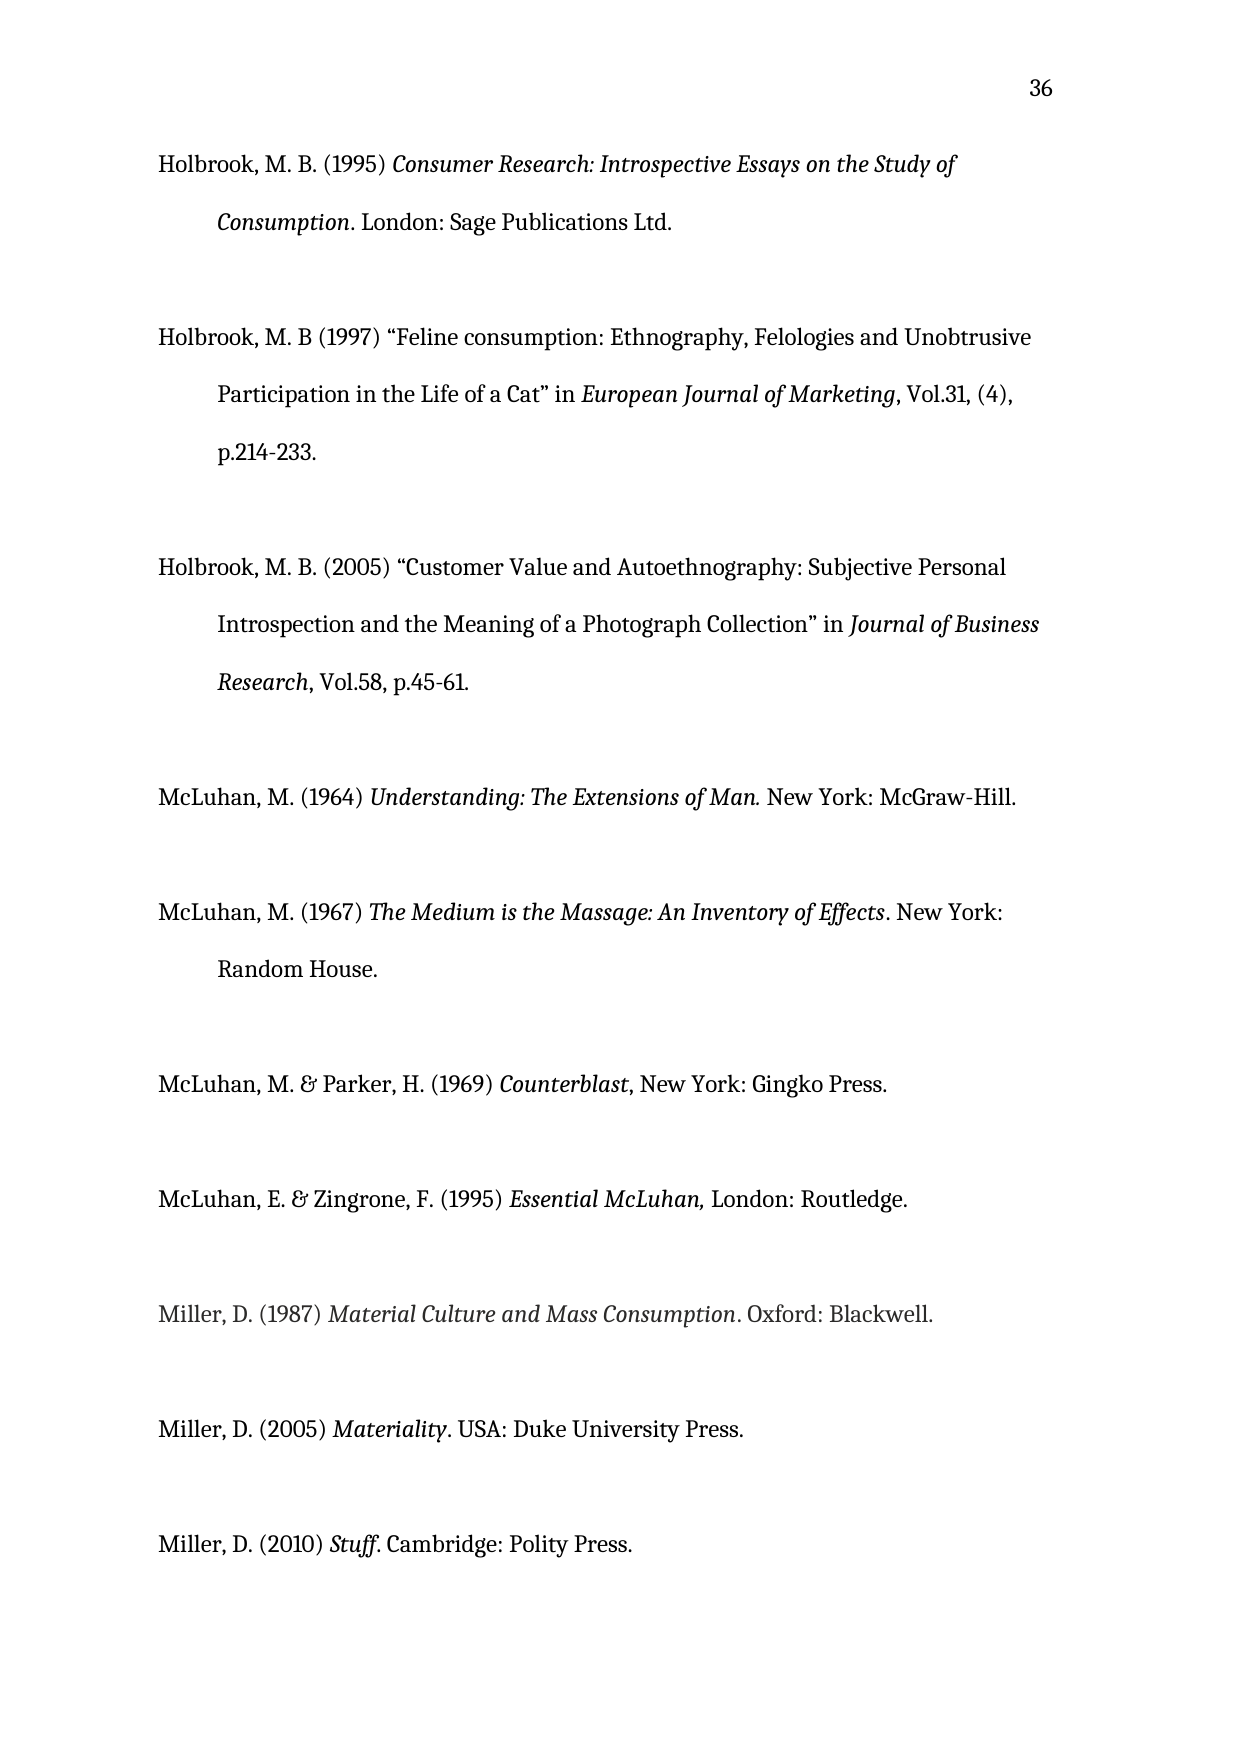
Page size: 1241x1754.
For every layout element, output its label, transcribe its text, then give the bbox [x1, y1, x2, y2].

text Miller, D. (2005) Materiality. USA: Duke University Press. [158, 1415, 1053, 1444]
text Miller, D. (1987) Material Culture and Mass Consumption. Oxford: Blackwell. [158, 1300, 1053, 1329]
text McLuhan, M. (1967) The Medium is the Massage: An Inventory of Effects. New York: Random House. [158, 897, 1053, 984]
text McLuhan, M. (1964) Understanding: The Extensions of Man. New York: McGraw-Hill. [158, 782, 1053, 811]
text McLuhan, M. & Parker, H. (1969) Counterblast, New York: Gingko Press. [158, 1070, 1053, 1099]
text Holbrook, M. B (1997) “Feline consumption: Ethnography, Felologies and Unobtrusive Participation in the Life of a Cat” in European Journal of Marketing, Vol.31, (4), p.214-233. [158, 322, 1053, 466]
text McLuhan, E. & Zingrone, F. (1995) Essential McLuhan, London: Routledge. [158, 1185, 1053, 1214]
text Holbrook, M. B. (1995) Consumer Research: Introspective Essays on the Study of Consumption. London: Sage Publications Ltd. [158, 150, 1053, 236]
text Holbrook, M. B. (2005) “Customer Value and Autoethnography: Subjective Personal Introspection and the Meaning of a Photograph Collection” in Journal of Business Research, Vol.58, p.45-61. [158, 552, 1053, 696]
text Miller, D. (2010) Stuff. Cambridge: Polity Press. [158, 1530, 1053, 1559]
